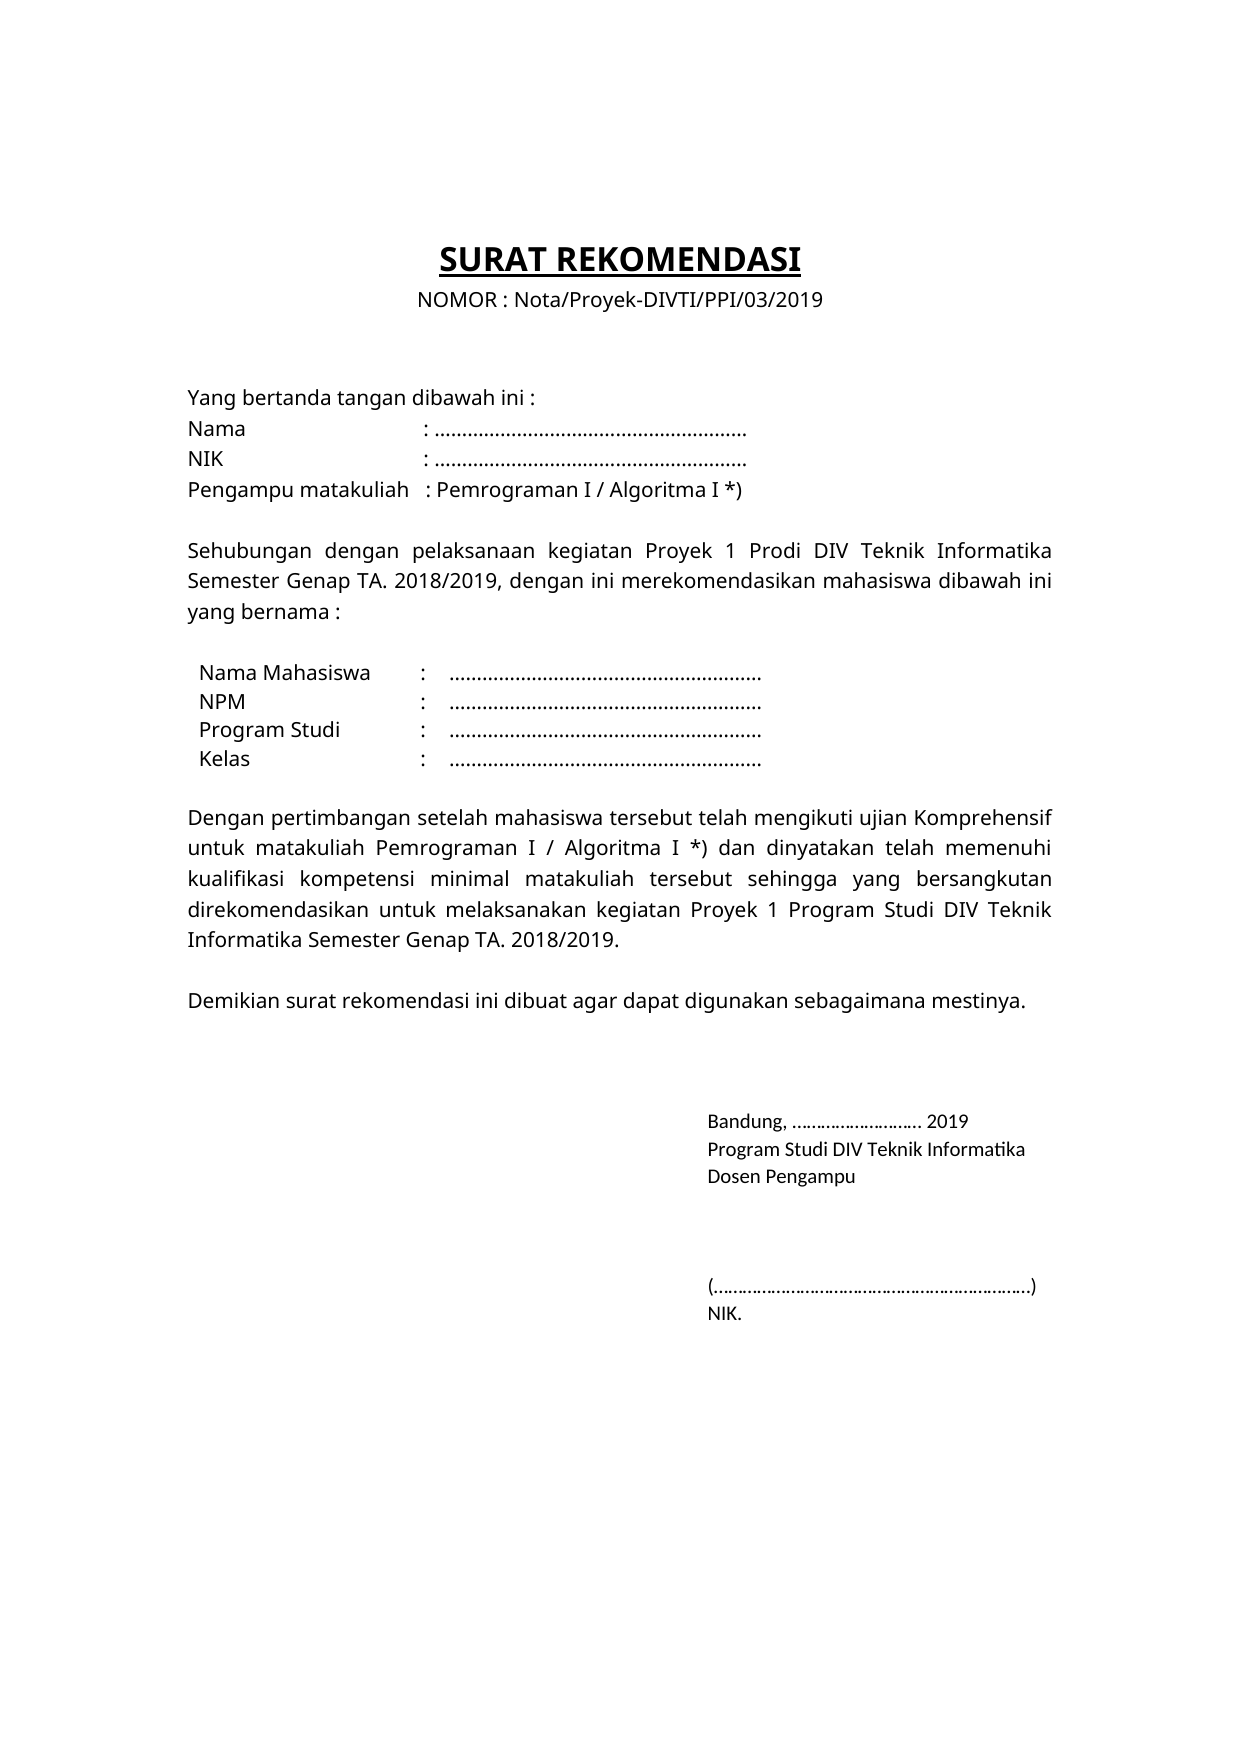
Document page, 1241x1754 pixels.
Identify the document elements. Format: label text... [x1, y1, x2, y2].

table_cell : [408, 687, 438, 715]
text NOMOR : Nota/Proyek-DIVTI/PPI/03/2019 [187, 285, 1053, 314]
table_header Nama Mahasiswa [187, 659, 408, 687]
text Yang bertanda tangan dibawah ini : [187, 383, 1053, 412]
table_cell ………………………………………………… [438, 715, 1058, 744]
table_cell ………………………………………………… [438, 687, 1058, 715]
text Dengan pertimbangan setelah mahasiswa tersebut telah mengikuti ujian Komprehensif untuk matakuliah Pemrograman I / Algoritma I *) dan dinyatakan telah memenuhi kualifikasi kompetensi minimal matakuliah tersebut sehingga yang bersangkutan direkomendasikan untuk melaksanakan kegiatan Proyek 1 Program Studi DIV Teknik Informatika Semester Genap TA. 2018/2019. [187, 803, 1053, 954]
table_header ………………………………………………… [438, 659, 1058, 687]
text NIK : ………………………………………………… [187, 444, 1053, 473]
table_cell : [408, 744, 438, 772]
text Sehubungan dengan pelaksanaan kegiatan Proyek 1 Prodi DIV Teknik Informatika Semester Genap TA. 2018/2019, dengan ini merekomendasikan mahasiswa dibawah ini yang bernama : [187, 536, 1053, 626]
table_cell : [408, 715, 438, 744]
text Pengampu matakuliah : Pemrograman I / Algoritma I *) [187, 475, 1053, 504]
table_header : [408, 659, 438, 687]
text SURAT REKOMENDASI [187, 236, 1053, 282]
table_cell Program Studi [187, 715, 408, 744]
table_cell Kelas [187, 744, 408, 772]
text Demikian surat rekomendasi ini dibuat agar dapat digunakan sebagaimana mestinya. [187, 987, 1053, 1015]
table_cell NPM [187, 687, 408, 715]
text Nama : ………………………………………………… [187, 414, 1053, 442]
table_cell ………………………………………………… [438, 744, 1058, 772]
